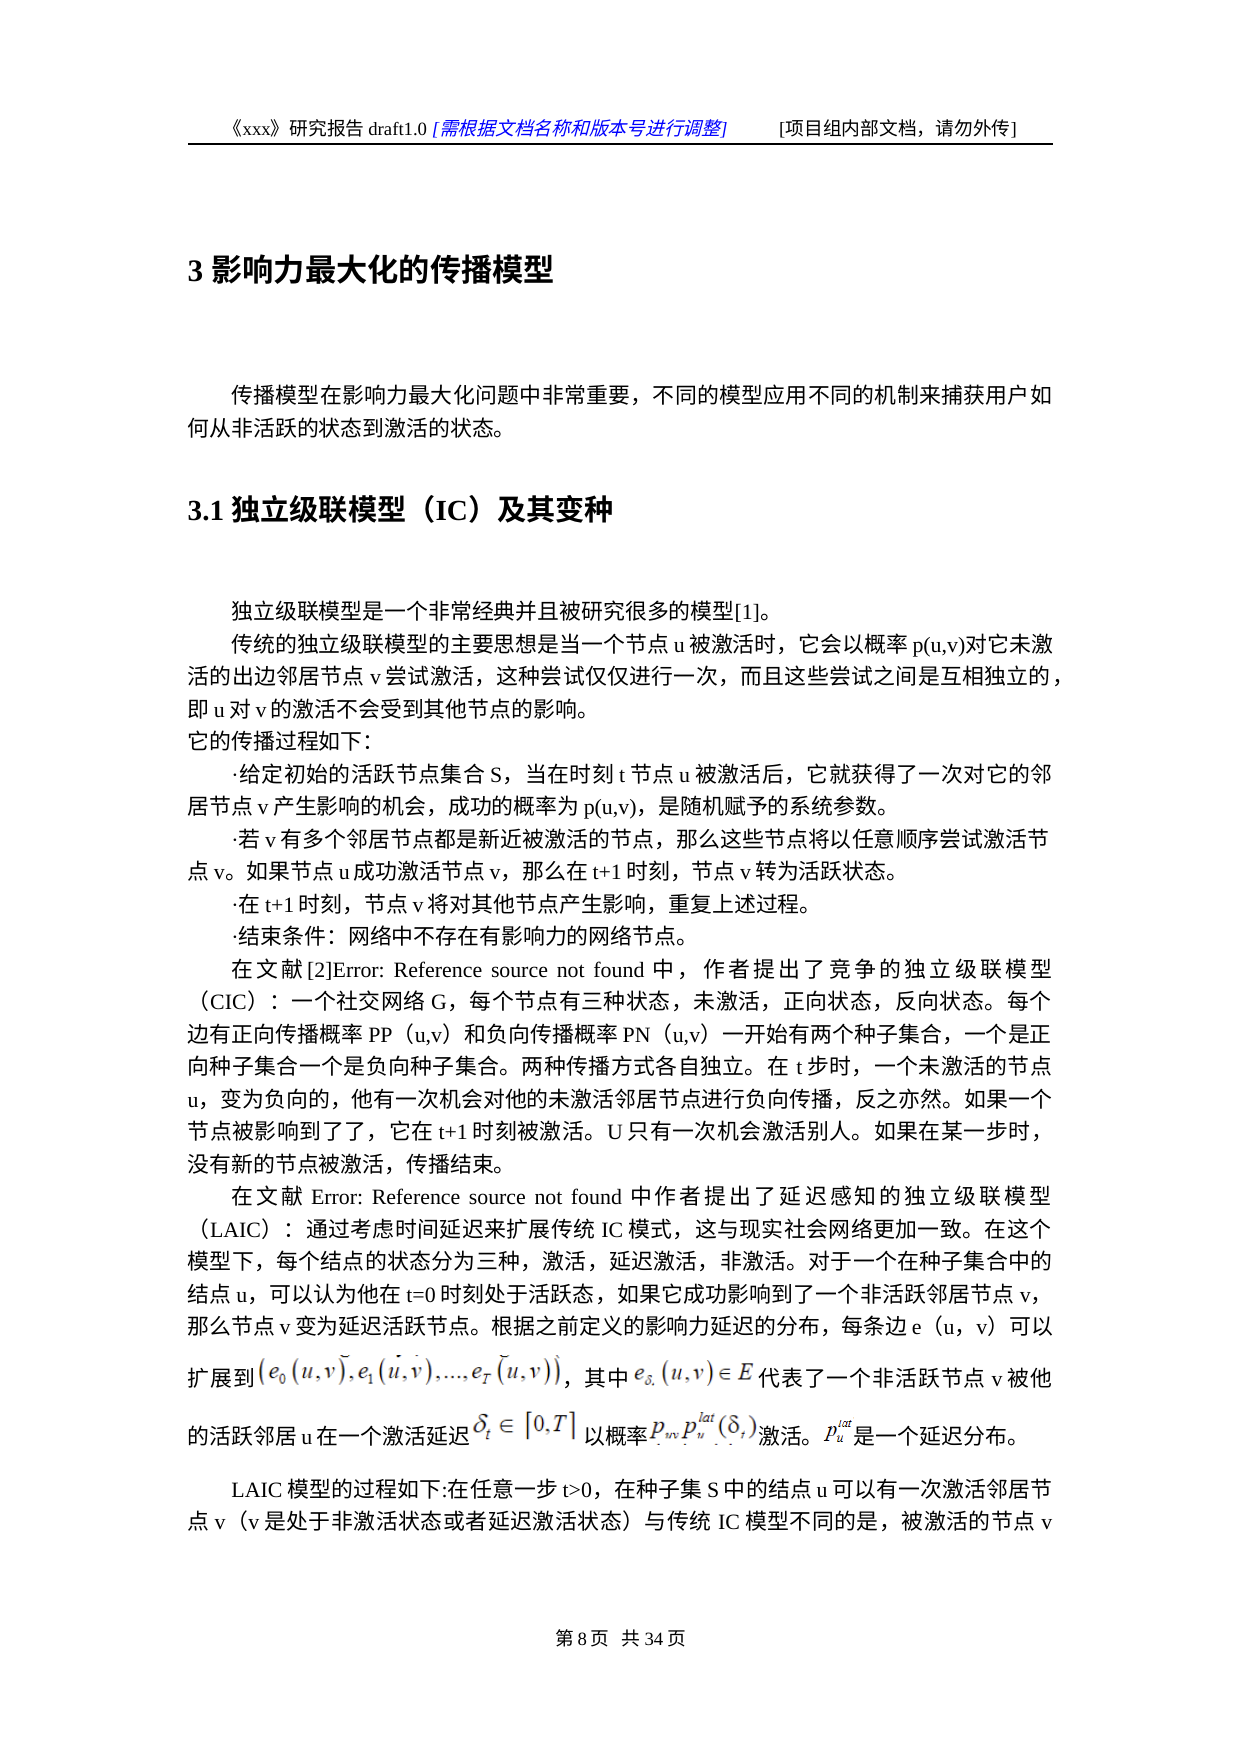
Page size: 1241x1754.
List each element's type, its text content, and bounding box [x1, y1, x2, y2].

picture [469, 1406, 583, 1445]
subtitle 3 影响力最大化的传播模型 [187, 235, 1053, 300]
text ·在t+1时刻，节点v将对其他节点产生影响，重复上述过程。 [187, 886, 1053, 919]
picture [823, 1416, 854, 1445]
text ·若v有多个邻居节点都是新近被激活的节点，那么这些节点将以任意顺序尝试激活节点v。如果节点u成功激活节点v，那么在t+1时刻，节点v转为活跃状态。 [187, 821, 1053, 886]
text 独立级联模型是一个非常经典并且被研究很多的模型[1]。 [187, 594, 1053, 626]
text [187, 1471, 1053, 1536]
text 传播模型在影响力最大化问题中非常重要，不同的模型应用不同的机制来捕获用户如何从非活跃的状态到激活的状态。 [187, 378, 1053, 443]
subtitle 3.1 独立级联模型（IC）及其变种 [187, 475, 1053, 540]
text 它的传播过程如下： [187, 724, 1053, 756]
text 传统的独立级联模型的主要思想是当一个节点u被激活时，它会以概率p(u,v)对它未激活的出边邻居节点v尝试激活，这种尝试仅仅进行一次，而且这些尝试之间是互相独立的，即u对v的激活不会受到其他节点的影响。 [187, 626, 1053, 724]
picture [630, 1358, 759, 1387]
text ·结束条件：网络中不存在有影响力的网络节点。 [187, 919, 1053, 951]
picture [256, 1355, 563, 1387]
picture [648, 1412, 758, 1445]
text ·给定初始的活跃节点集合S，当在时刻t节点u被激活后，它就获得了一次对它的邻居节点v产生影响的机会，成功的概率为p(u,v)，是随机赋予的系统参数。 [187, 756, 1053, 821]
